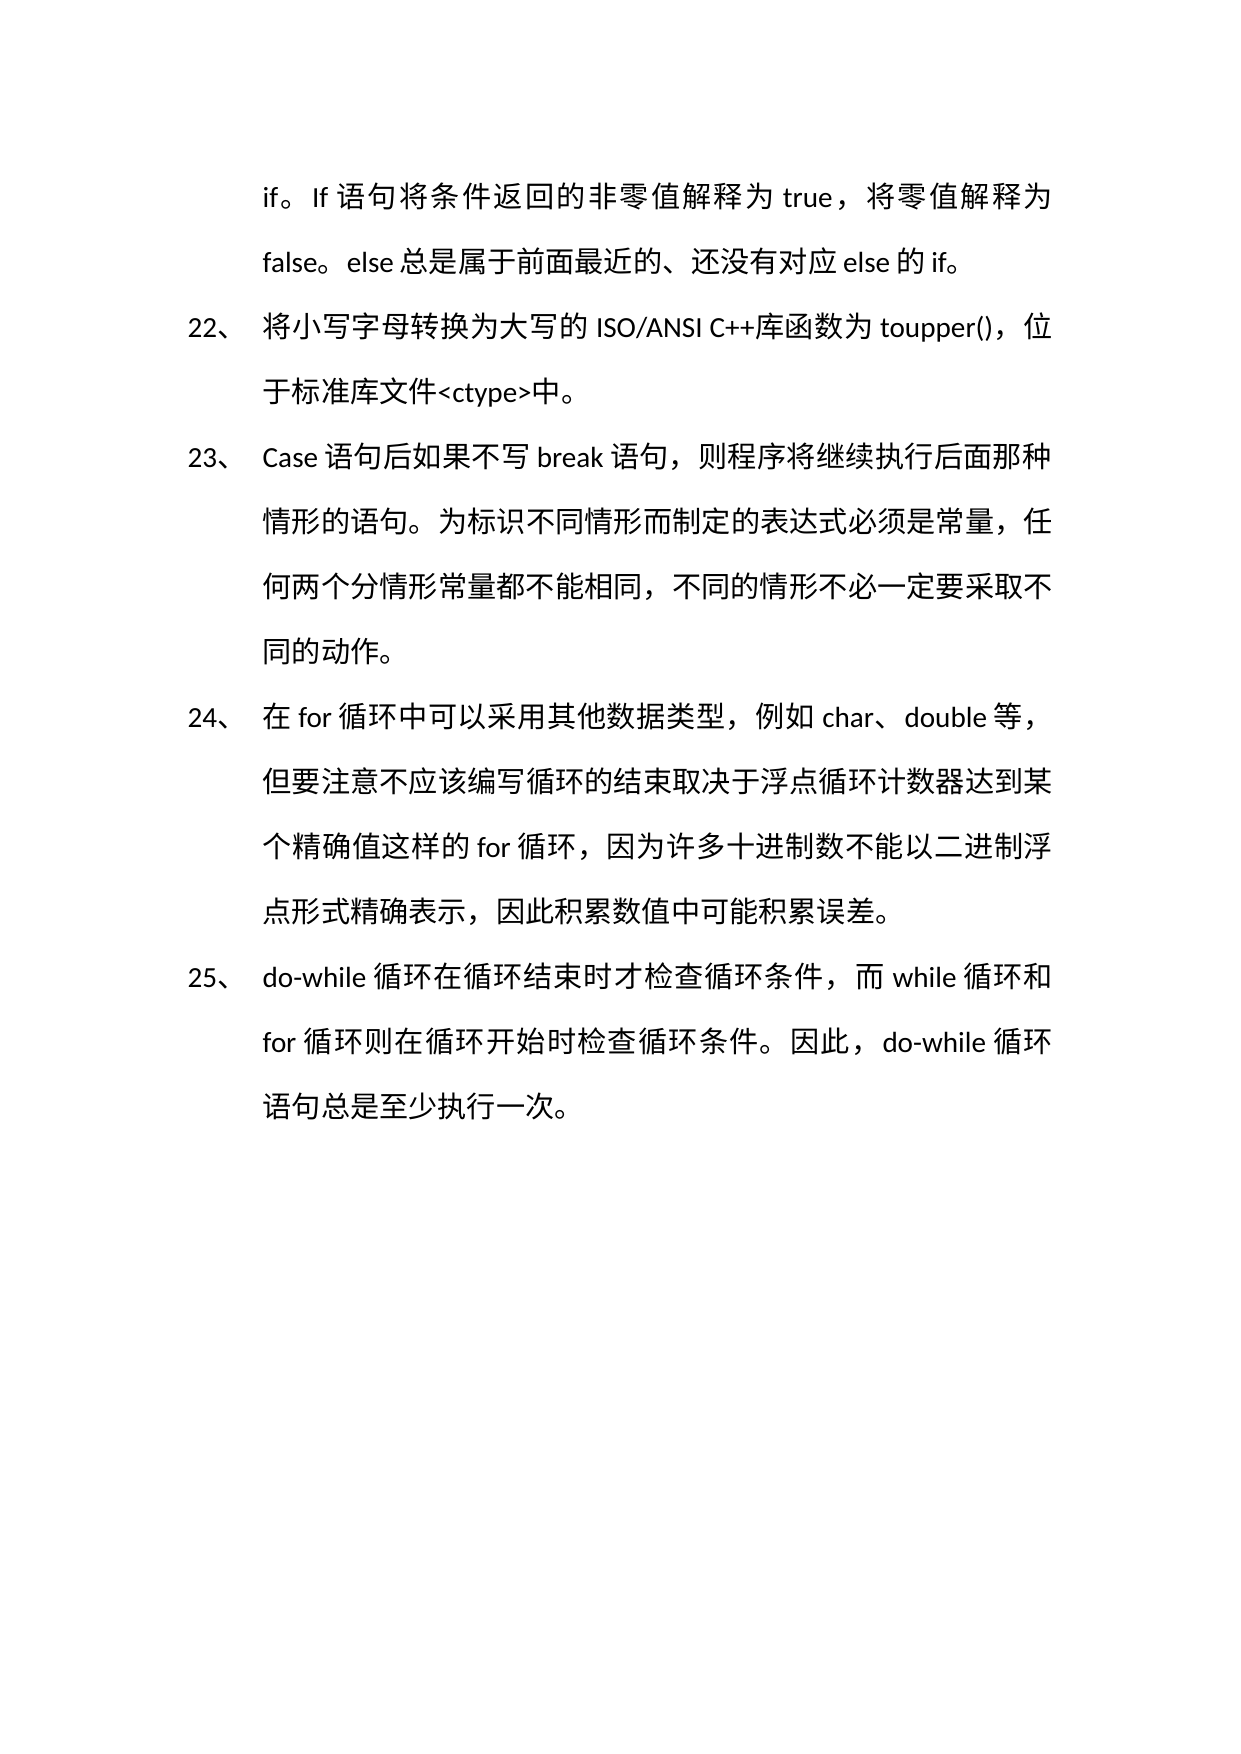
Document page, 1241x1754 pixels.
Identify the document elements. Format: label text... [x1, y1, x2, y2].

list 在for循环中可以采用其他数据类型，例如char、double等，但要注意不应该编写循环的结束取决于浮点循环计数器达到某个精确值这样的for循环，因为许多十进制数不能以二进制浮点形式精确表示，因此积累数值中可能积累误差。 [187, 682, 1053, 942]
list Case语句后如果不写break语句，则程序将继续执行后面那种情形的语句。为标识不同情形而制定的表达式必须是常量，任何两个分情形常量都不能相同，不同的情形不必一定要采取不同的动作。 [187, 422, 1053, 682]
list 将小写字母转换为大写的ISO/ANSI C++库函数为toupper()，位于标准库文件<ctype>中。 [187, 292, 1053, 422]
list If语句后如果没写大括号，则只有缩进后的第一条语句从属于if。If语句将条件返回的非零值解释为true，将零值解释为false。else总是属于前面最近的、还没有对应else的if。 [187, 162, 1053, 292]
list do-while循环在循环结束时才检查循环条件，而while循环和for循环则在循环开始时检查循环条件。因此，do-while循环语句总是至少执行一次。 [187, 942, 1053, 1137]
